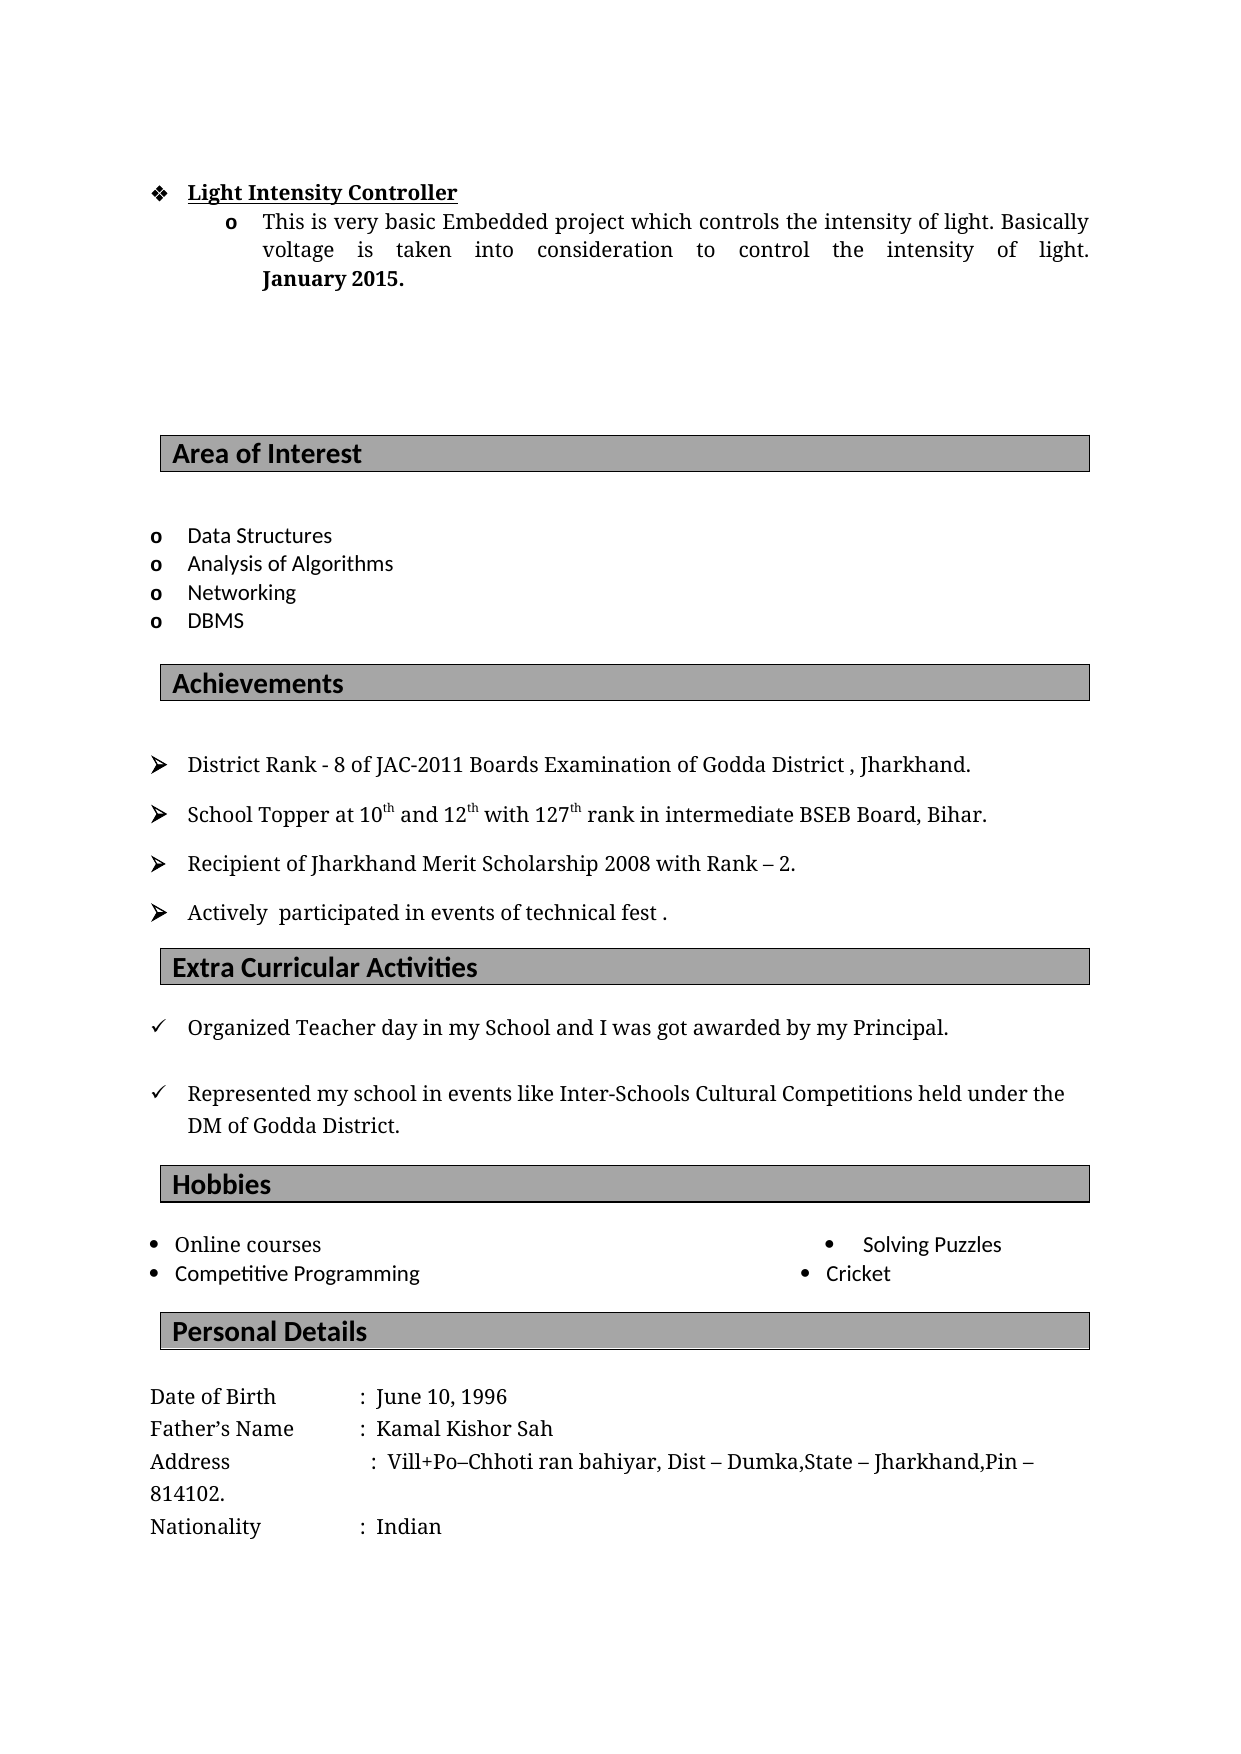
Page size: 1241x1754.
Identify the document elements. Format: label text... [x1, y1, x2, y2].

list Analysis of Algorithms [150, 549, 1090, 578]
list Data Structures [150, 521, 1090, 549]
table_header Hobbies [161, 1166, 1089, 1201]
table_header Area of Interest [161, 436, 1089, 471]
list Actively participated in events of technical fest . [150, 898, 1090, 927]
text Date of Birth : June 10, 1996 [150, 1382, 1090, 1410]
table_header Extra Curricular Activities [161, 949, 1089, 984]
text  Online courses  Solving Puzzles [150, 1230, 1090, 1259]
list DBMS [150, 607, 1090, 635]
table_header Personal Details [161, 1313, 1089, 1348]
table_header Achievements [161, 665, 1089, 700]
text Nationality : Indian [150, 1512, 1090, 1541]
list District Rank - 8 of JAC-2011 Boards Examination of Godda District , Jharkhand. [150, 751, 1090, 779]
list Recipient of Jharkhand Merit Scholarship 2008 with Rank – 2. [150, 849, 1090, 878]
list Light Intensity Controller [150, 178, 1090, 207]
text Father’s Name : Kamal Kishor Sah [150, 1414, 1090, 1443]
list This is very basic Embedded project which controls the intensity of light. Basically voltage is taken into consideration to control the intensity of light. January 2015. [225, 207, 1090, 292]
list School Topper at 10th and 12th with 127th rank in intermediate BSEB Board, Bihar. [150, 800, 1090, 828]
text  Competitive Programming  Cricket [150, 1259, 1090, 1287]
list Organized Teacher day in my School and I was got awarded by my Principal. [150, 1013, 1090, 1042]
list Represented my school in events like Inter-Schools Cultural Competitions held under the DM of Godda District. [150, 1079, 1090, 1140]
list Networking [150, 578, 1090, 607]
text Address : Vill+Po–Chhoti ran bahiyar, Dist – Dumka,State – Jharkhand,Pin – 814102. [150, 1447, 1090, 1508]
